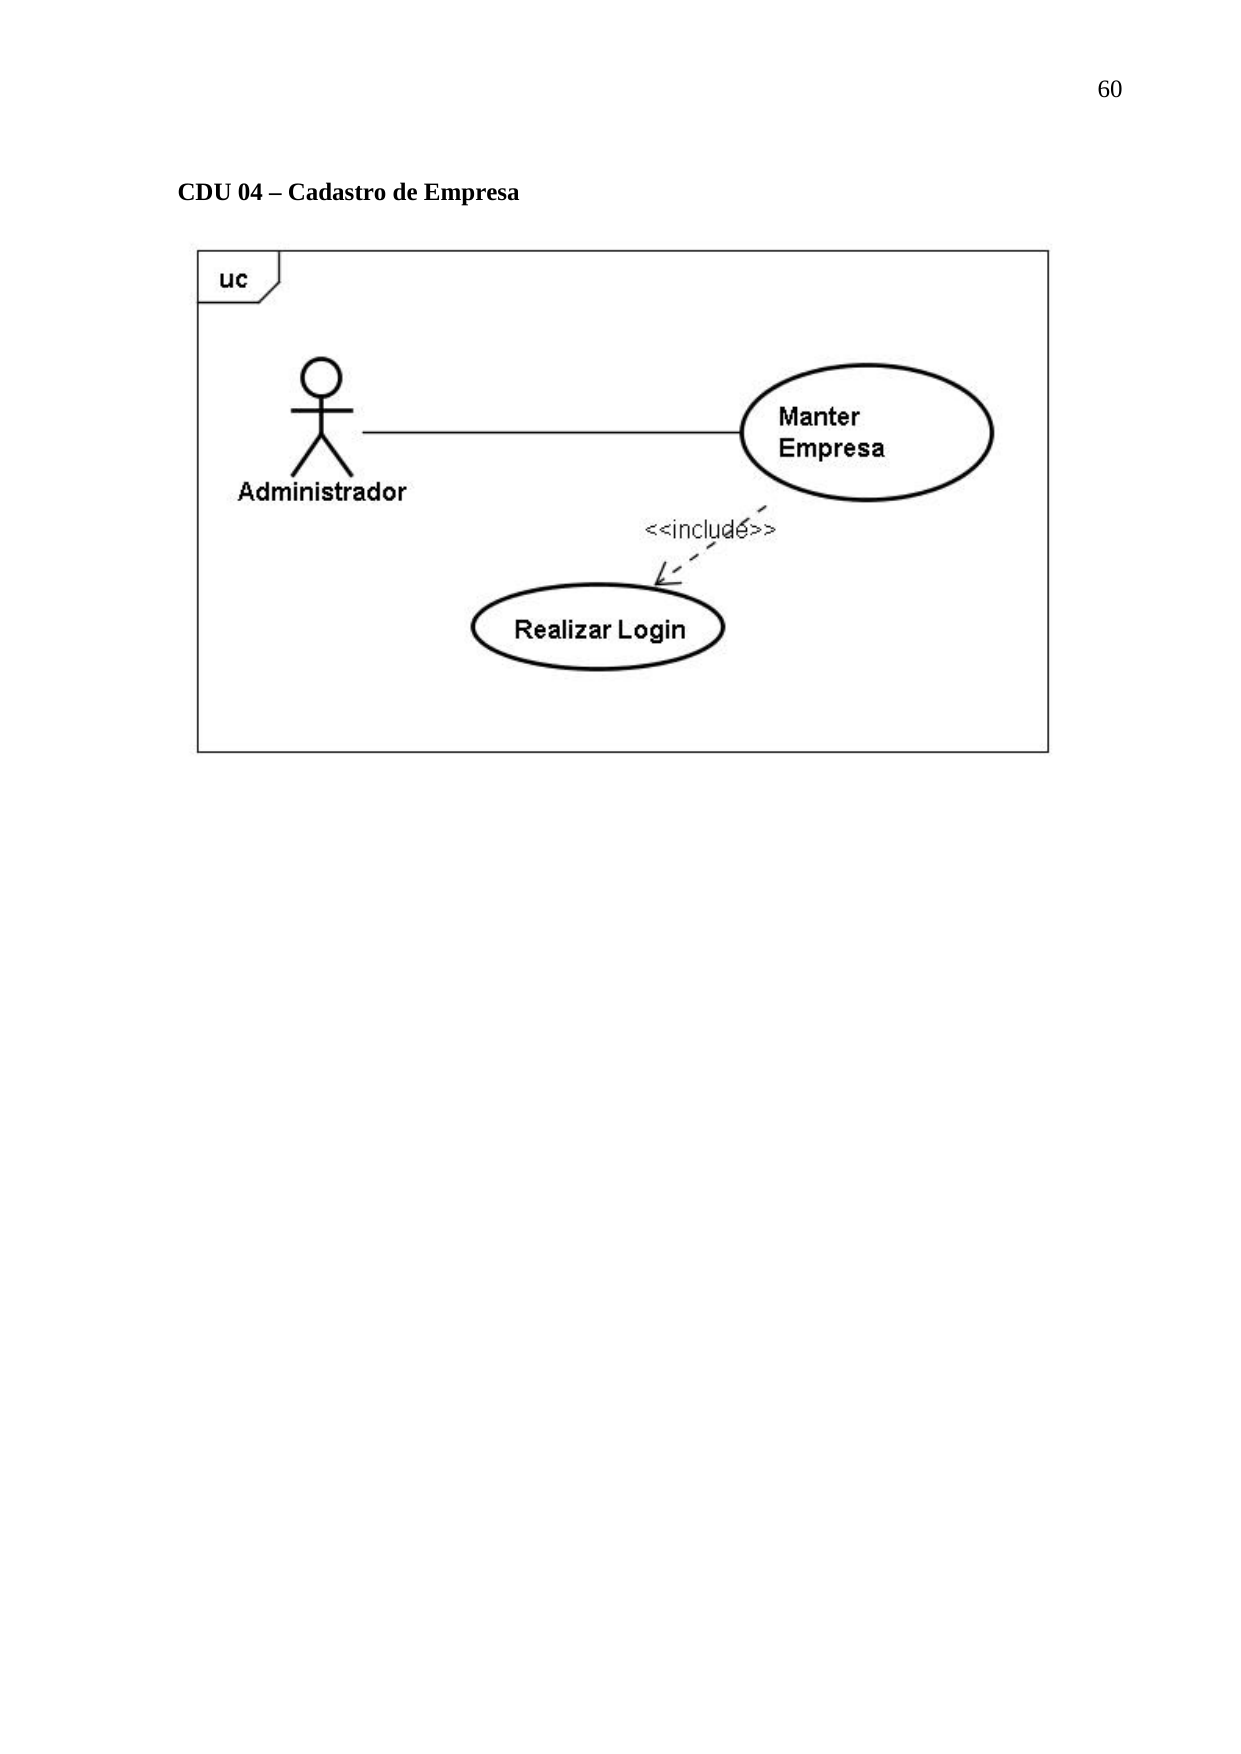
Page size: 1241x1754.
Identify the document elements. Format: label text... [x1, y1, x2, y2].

picture [177, 231, 1068, 772]
text CDU 04 – Cadastro de Empresa [177, 177, 1122, 206]
